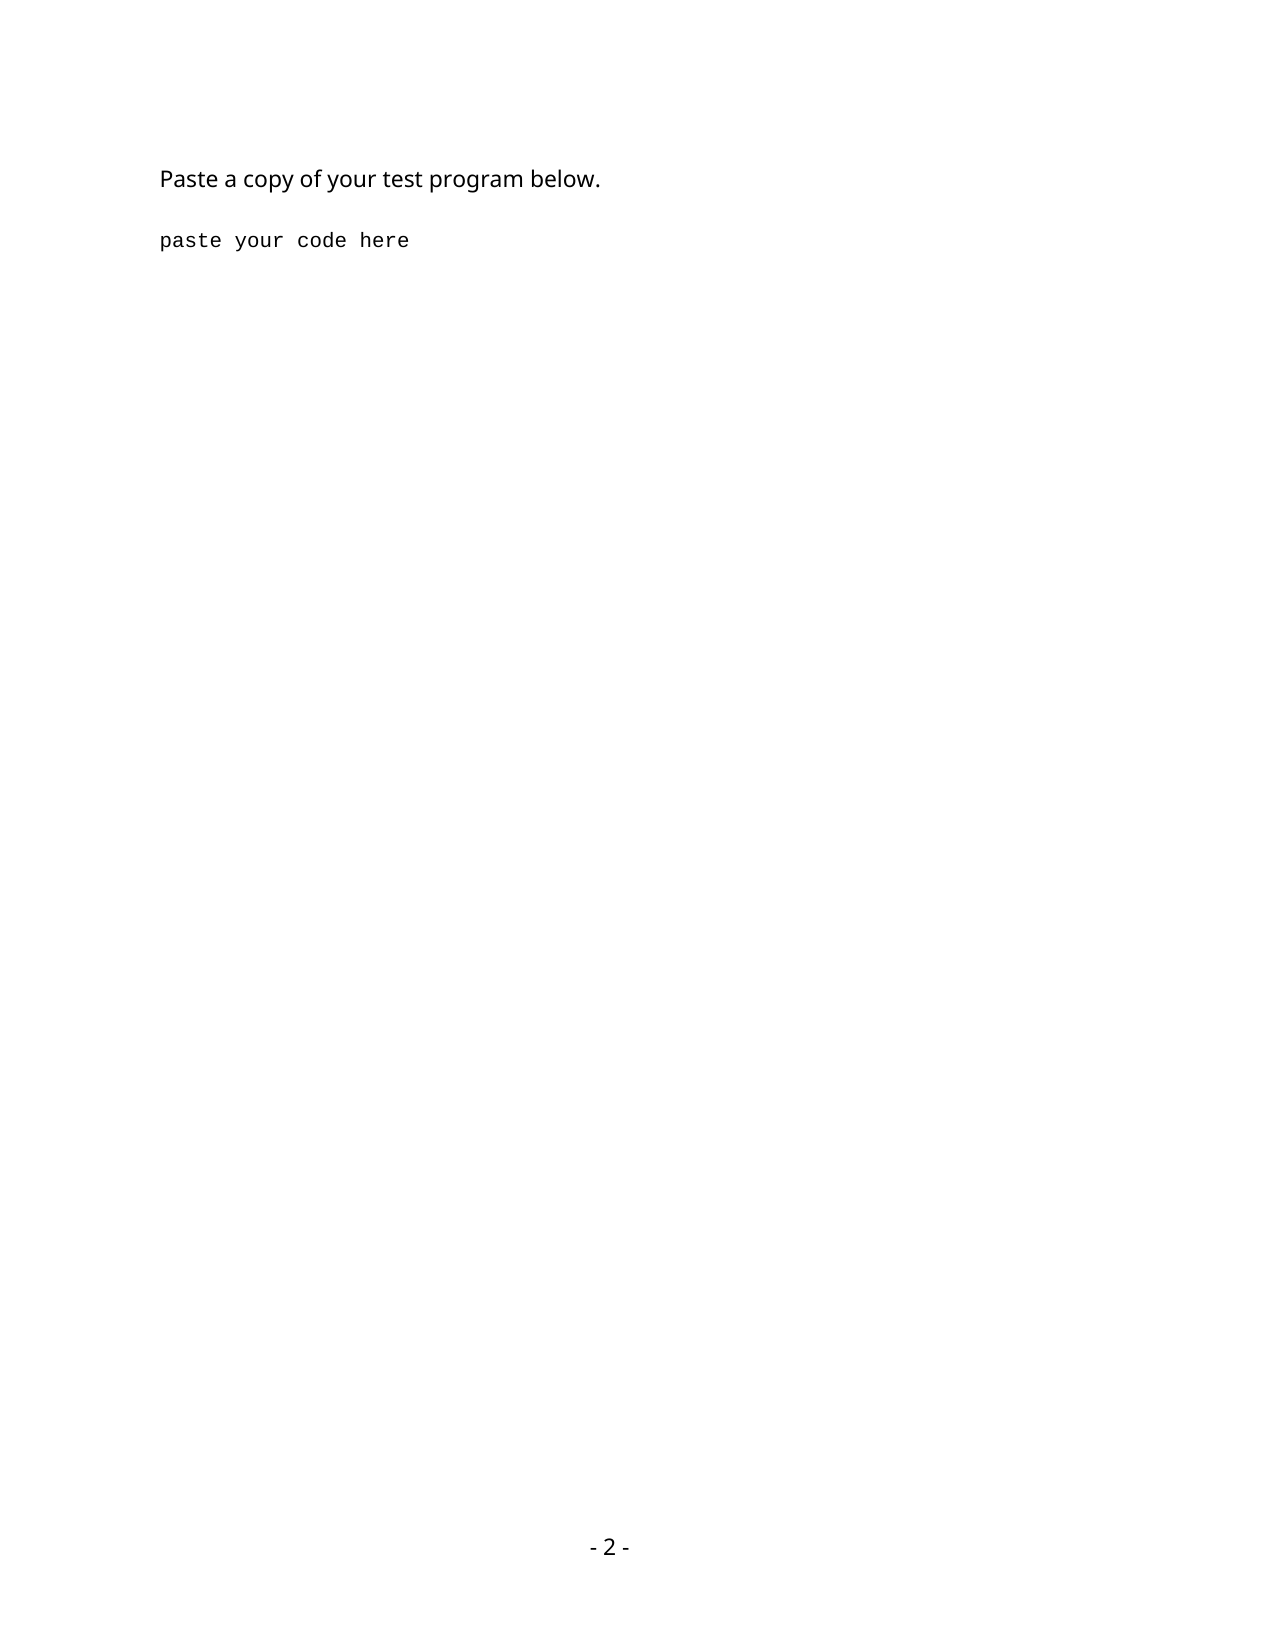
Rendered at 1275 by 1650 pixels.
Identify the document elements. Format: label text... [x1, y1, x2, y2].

text Paste a copy of your test program below. [159, 162, 1134, 194]
text paste your code here [159, 230, 1134, 253]
